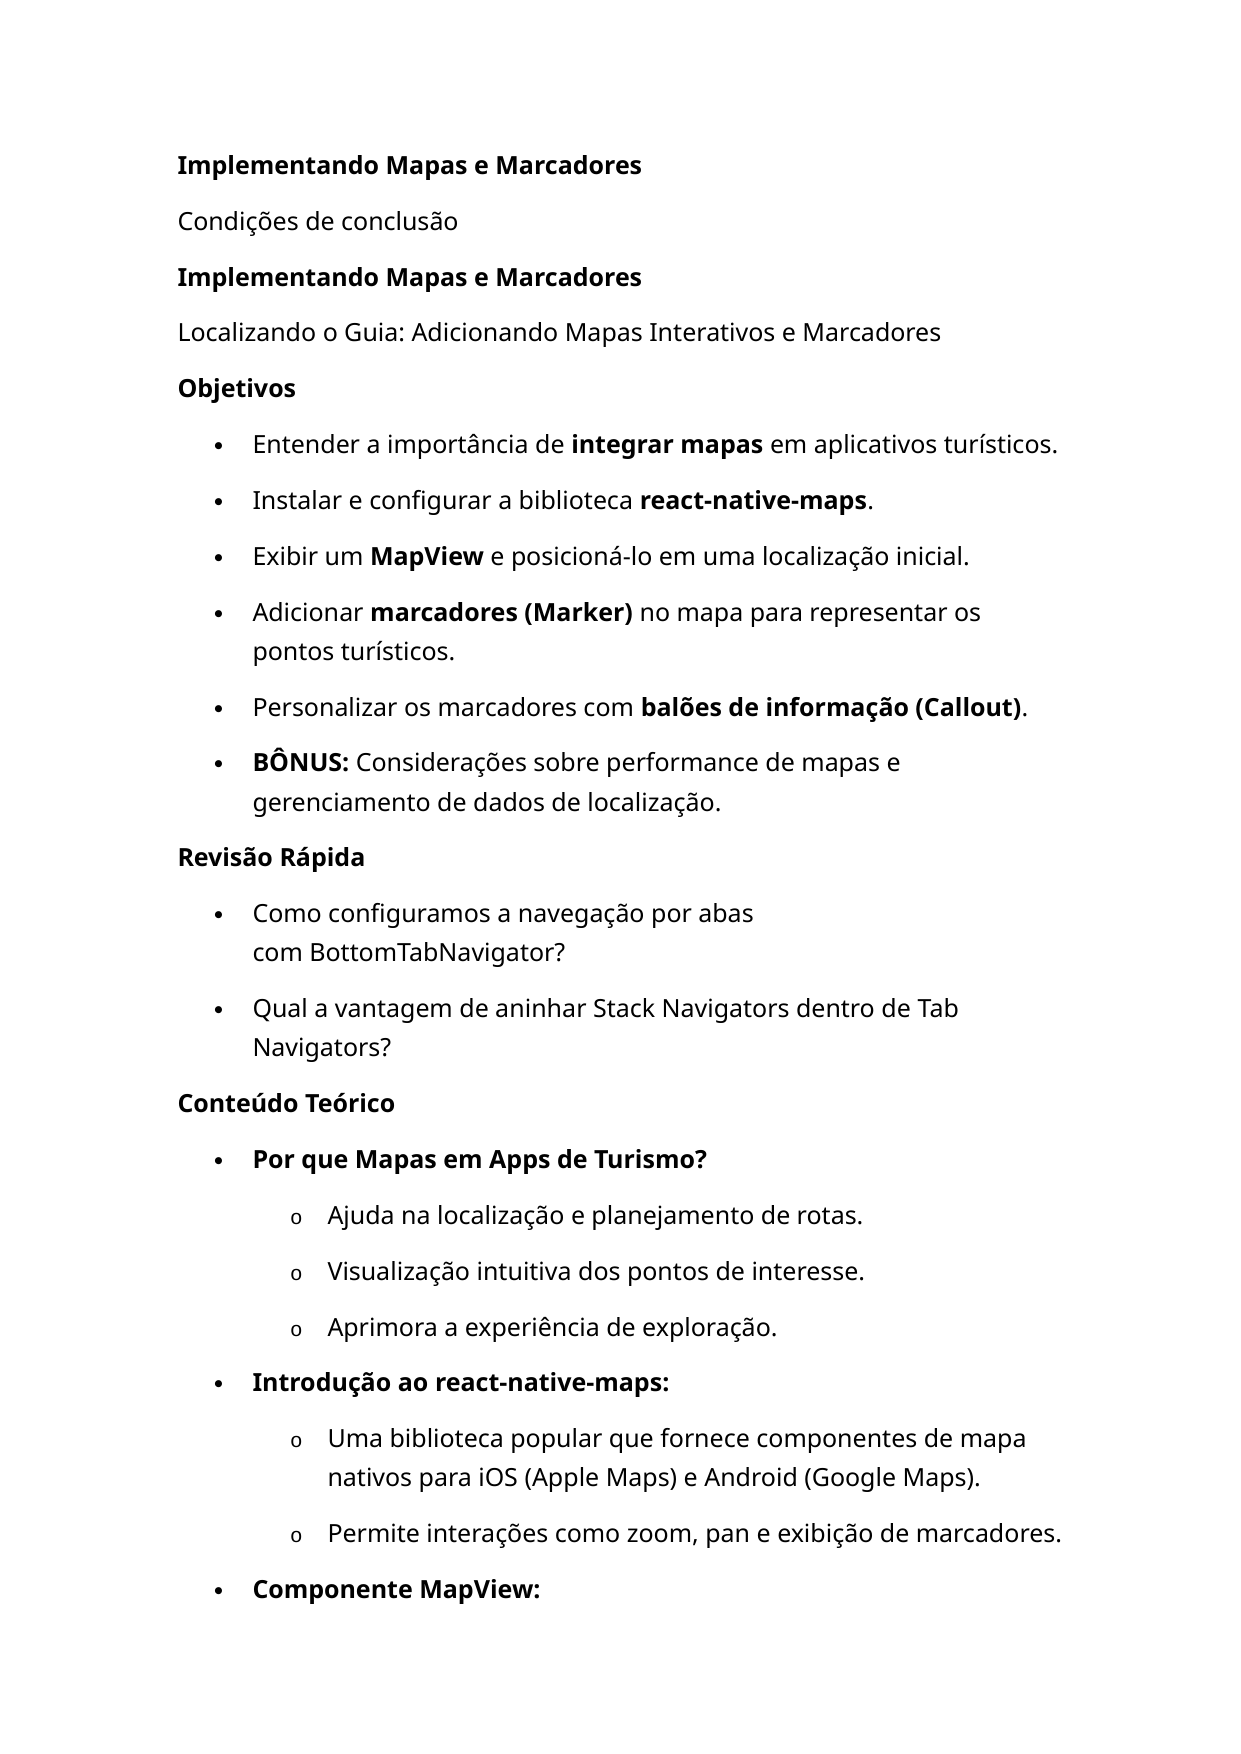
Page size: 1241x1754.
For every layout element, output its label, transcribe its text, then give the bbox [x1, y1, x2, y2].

list Qual a vantagem de aninhar Stack Navigators dentro de Tab Navigators? [215, 991, 1063, 1064]
list Componente MapView: [215, 1572, 1063, 1606]
list Adicionar marcadores (Marker) no mapa para representar os pontos turísticos. [215, 594, 1063, 667]
list Exibir um MapView e posicioná-lo em uma localização inicial. [215, 538, 1063, 572]
list Permite interações como zoom, pan e exibição de marcadores. [290, 1516, 1063, 1550]
list Instalar e configurar a biblioteca react-native-maps. [215, 483, 1063, 517]
list BÔNUS: Considerações sobre performance de mapas e gerenciamento de dados de localização. [215, 745, 1063, 818]
text Condições de conclusão [177, 203, 1063, 237]
list Visualização intuitiva dos pontos de interesse. [290, 1253, 1063, 1287]
list Ajuda na localização e planejamento de rotas. [290, 1198, 1063, 1232]
text Localizando o Guia: Adicionando Mapas Interativos e Marcadores [177, 315, 1063, 349]
text Objetivos [177, 371, 1063, 405]
list Uma biblioteca popular que fornece componentes de mapa nativos para iOS (Apple Maps) e Android (Google Maps). [290, 1421, 1063, 1494]
text Conteúdo Teórico [177, 1086, 1063, 1120]
text Revisão Rápida [177, 840, 1063, 874]
list Como configuramos a navegação por abas com BottomTabNavigator? [215, 896, 1063, 969]
list Por que Mapas em Apps de Turismo? [215, 1142, 1063, 1176]
list Aprimora a experiência de exploração. [290, 1309, 1063, 1343]
text Implementando Mapas e Marcadores [177, 259, 1063, 293]
text Implementando Mapas e Marcadores [177, 148, 1063, 182]
list Entender a importância de integrar mapas em aplicativos turísticos. [215, 427, 1063, 461]
list Personalizar os marcadores com balões de informação (Callout). [215, 689, 1063, 723]
list Introdução ao react-native-maps: [215, 1365, 1063, 1399]
